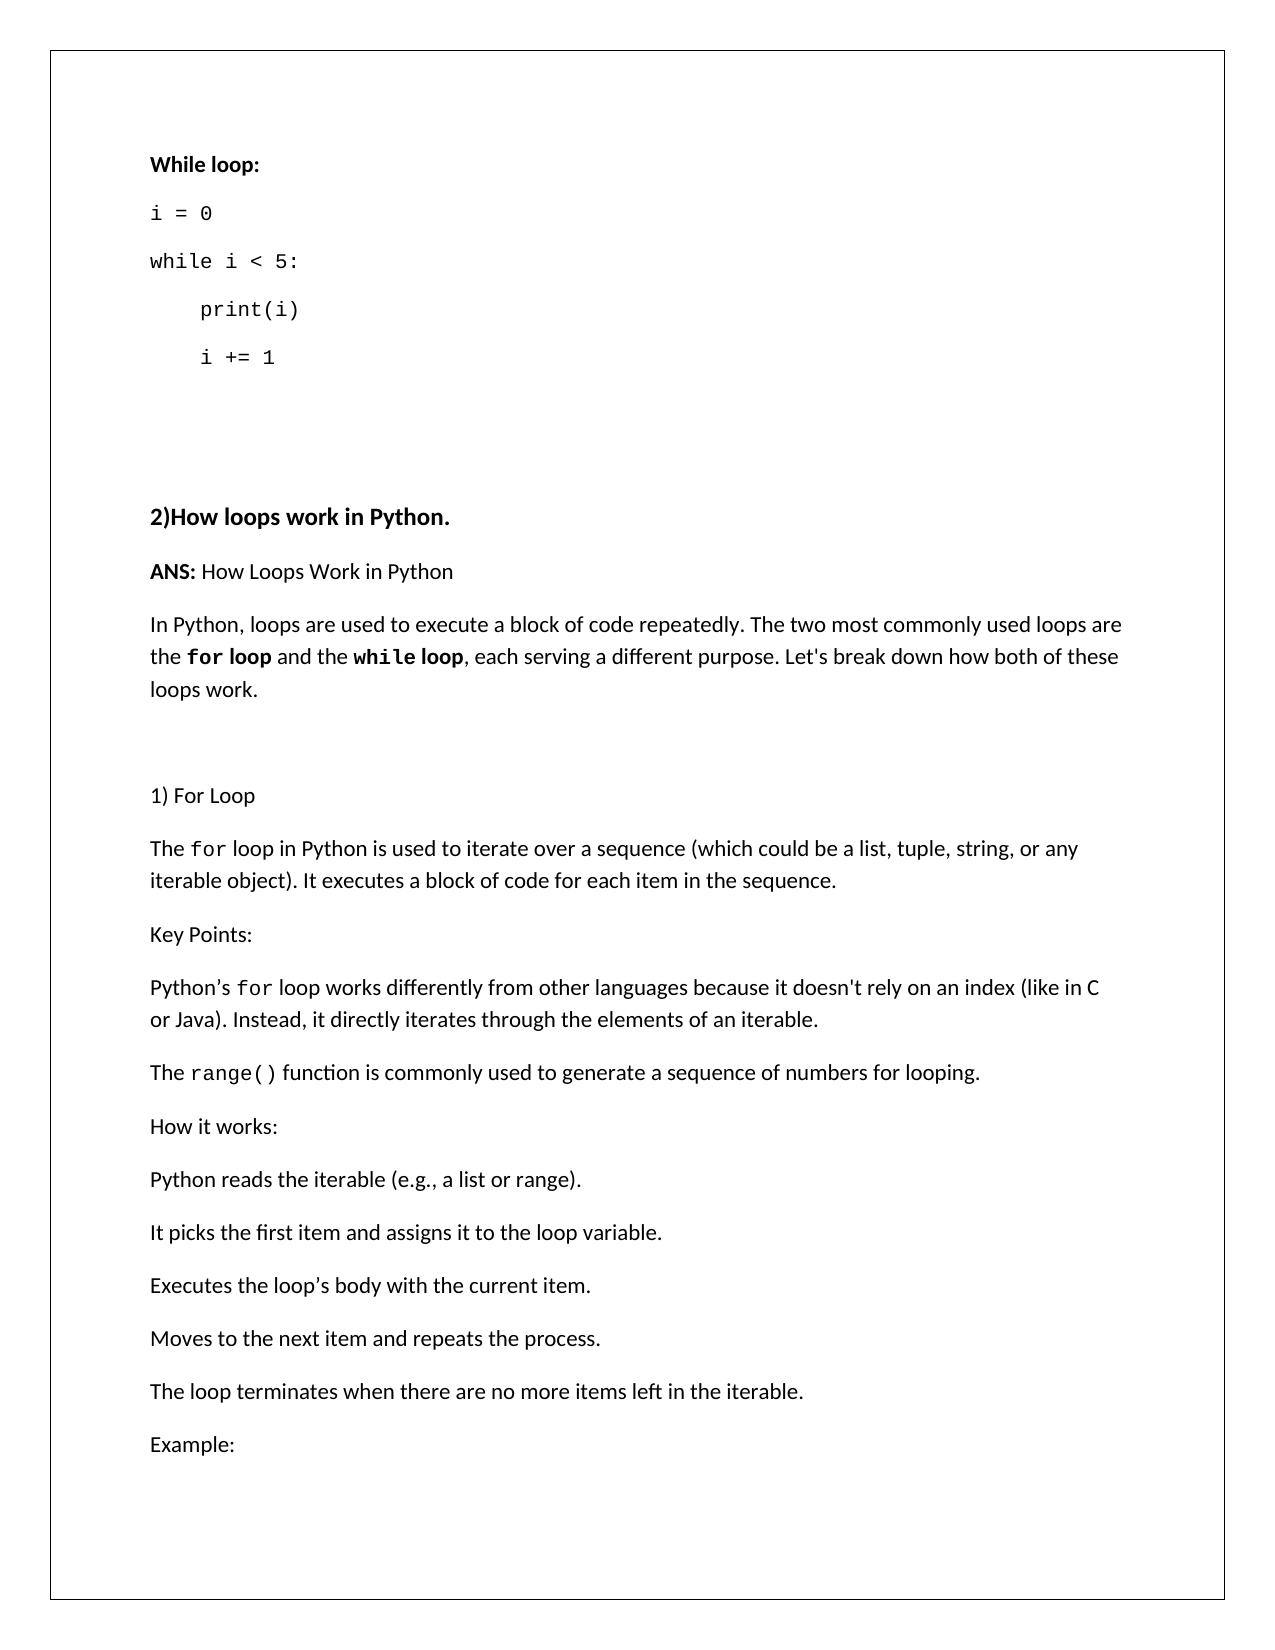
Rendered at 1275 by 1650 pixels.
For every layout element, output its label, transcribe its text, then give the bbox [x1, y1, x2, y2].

text i += 1 [150, 347, 1125, 371]
text Moves to the next item and repeats the process. [150, 1324, 1125, 1352]
text Example: [150, 1430, 1125, 1458]
text It picks the first item and assigns it to the loop variable. [150, 1218, 1125, 1246]
text Executes the loop’s body with the current item. [150, 1271, 1125, 1299]
text Python reads the iterable (e.g., a list or range). [150, 1165, 1125, 1193]
text While loop: [150, 150, 1125, 178]
text i = 0 [150, 203, 1125, 227]
text print(i) [150, 299, 1125, 323]
text while i < 5: [150, 251, 1125, 275]
text 1) For Loop [150, 781, 1125, 809]
text Key Points: [150, 920, 1125, 948]
text How it works: [150, 1112, 1125, 1140]
text 2)How loops work in Python. [150, 501, 1125, 532]
text The loop terminates when there are no more items left in the iterable. [150, 1377, 1125, 1405]
text ANS: How Loops Work in Python [150, 557, 1125, 585]
text The range() function is commonly used to generate a sequence of numbers for looping. [150, 1058, 1125, 1087]
text In Python, loops are used to execute a block of code repeatedly. The two most commonly used loops are the for loop and the while loop, each serving a different purpose. Let's break down how both of these loops work. [150, 610, 1125, 703]
text The for loop in Python is used to iterate over a sequence (which could be a list, tuple, string, or any iterable object). It executes a block of code for each item in the sequence. [150, 834, 1125, 895]
text Python’s for loop works differently from other languages because it doesn't rely on an index (like in C or Java). Instead, it directly iterates through the elements of an iterable. [150, 973, 1125, 1033]
